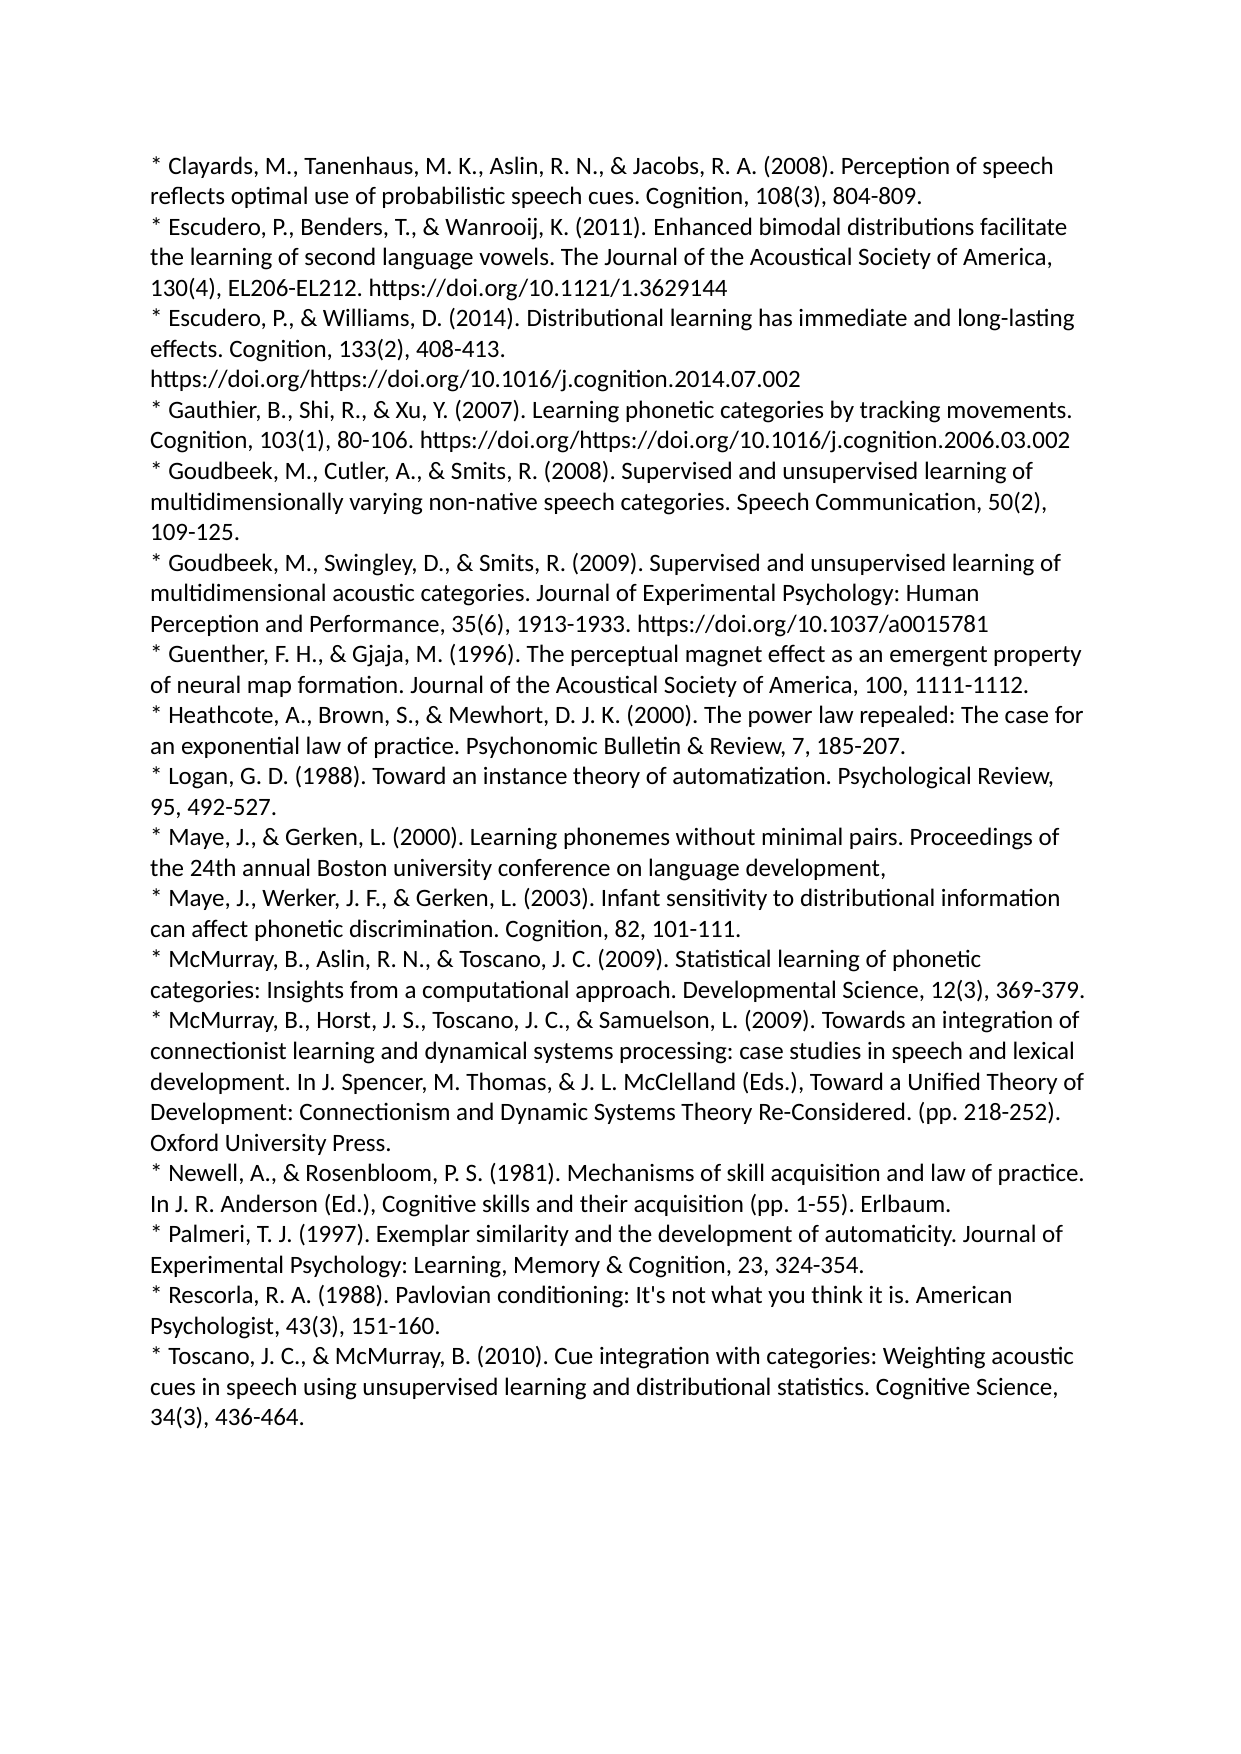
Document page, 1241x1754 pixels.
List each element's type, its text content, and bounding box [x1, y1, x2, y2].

text * Maye, J., & Gerken, L. (2000). Learning phonemes without minimal pairs. Proceedings of the 24th annual Boston university conference on language development, [150, 821, 1090, 882]
text * Palmeri, T. J. (1997). Exemplar similarity and the development of automaticity. Journal of Experimental Psychology: Learning, Memory & Cognition, 23, 324-354. [150, 1218, 1090, 1279]
text * Gauthier, B., Shi, R., & Xu, Y. (2007). Learning phonetic categories by tracking movements. Cognition, 103(1), 80-106. https://doi.org/https://doi.org/10.1016/j.cognition.2006.03.002 [150, 394, 1090, 455]
text * Guenther, F. H., & Gjaja, M. (1996). The perceptual magnet effect as an emergent property of neural map formation. Journal of the Acoustical Society of America, 100, 1111-1112. [150, 638, 1090, 699]
text * Heathcote, A., Brown, S., & Mewhort, D. J. K. (2000). The power law repealed: The case for an exponential law of practice. Psychonomic Bulletin & Review, 7, 185-207. [150, 699, 1090, 760]
text * Toscano, J. C., & McMurray, B. (2010). Cue integration with categories: Weighting acoustic cues in speech using unsupervised learning and distributional statistics. Cognitive Science, 34(3), 436-464. [150, 1340, 1090, 1432]
text * Rescorla, R. A. (1988). Pavlovian conditioning: It's not what you think it is. American Psychologist, 43(3), 151-160. [150, 1279, 1090, 1340]
text * Clayards, M., Tanenhaus, M. K., Aslin, R. N., & Jacobs, R. A. (2008). Perception of speech reflects optimal use of probabilistic speech cues. Cognition, 108(3), 804-809. [150, 150, 1090, 211]
text * McMurray, B., Horst, J. S., Toscano, J. C., & Samuelson, L. (2009). Towards an integration of connectionist learning and dynamical systems processing: case studies in speech and lexical development. In J. Spencer, M. Thomas, & J. L. McClelland (Eds.), Toward a Unified Theory of Development: Connectionism and Dynamic Systems Theory Re-Considered. (pp. 218-252). Oxford University Press. [150, 1004, 1090, 1157]
text * Goudbeek, M., Swingley, D., & Smits, R. (2009). Supervised and unsupervised learning of multidimensional acoustic categories. Journal of Experimental Psychology: Human Perception and Performance, 35(6), 1913-1933. https://doi.org/10.1037/a0015781 [150, 547, 1090, 638]
text * McMurray, B., Aslin, R. N., & Toscano, J. C. (2009). Statistical learning of phonetic categories: Insights from a computational approach. Developmental Science, 12(3), 369-379. [150, 943, 1090, 1004]
text * Escudero, P., & Williams, D. (2014). Distributional learning has immediate and long-lasting effects. Cognition, 133(2), 408-413. https://doi.org/https://doi.org/10.1016/j.cognition.2014.07.002 [150, 303, 1090, 394]
text * Maye, J., Werker, J. F., & Gerken, L. (2003). Infant sensitivity to distributional information can affect phonetic discrimination. Cognition, 82, 101-111. [150, 882, 1090, 943]
text * Escudero, P., Benders, T., & Wanrooij, K. (2011). Enhanced bimodal distributions facilitate the learning of second language vowels. The Journal of the Acoustical Society of America, 130(4), EL206-EL212. https://doi.org/10.1121/1.3629144 [150, 211, 1090, 303]
text * Newell, A., & Rosenbloom, P. S. (1981). Mechanisms of skill acquisition and law of practice. In J. R. Anderson (Ed.), Cognitive skills and their acquisition (pp. 1-55). Erlbaum. [150, 1157, 1090, 1218]
text * Logan, G. D. (1988). Toward an instance theory of automatization. Psychological Review, 95, 492-527. [150, 760, 1090, 821]
